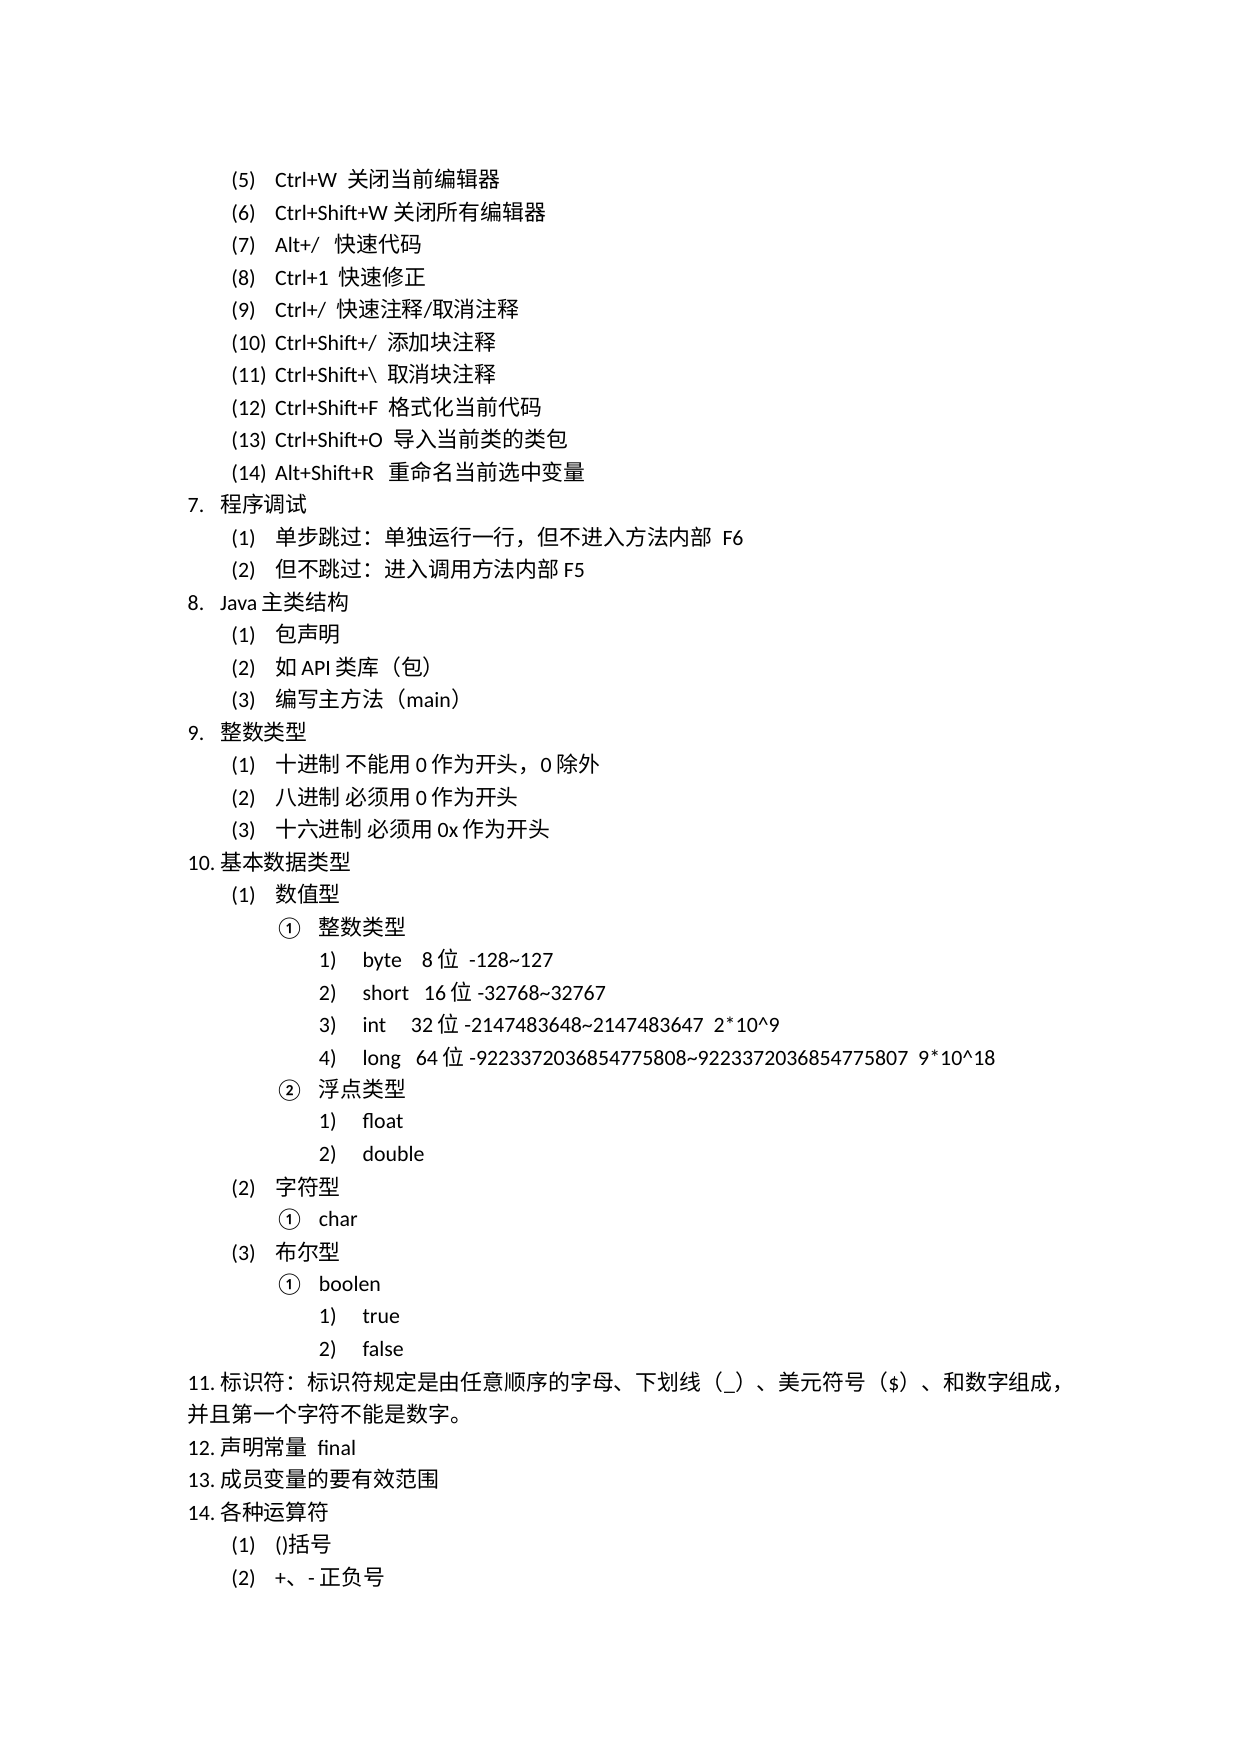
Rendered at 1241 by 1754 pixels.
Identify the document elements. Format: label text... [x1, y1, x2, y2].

list char [275, 1202, 1053, 1234]
list 单步跳过：单独运行一行，但不进入方法内部 F6 [231, 519, 1053, 552]
list 十进制 不能用0作为开头，0除外 [231, 747, 1053, 779]
list Ctrl+/ 快速注释/取消注释 [231, 292, 1053, 324]
list long 64位 -9223372036854775808~9223372036854775807 9*10^18 [319, 1039, 1053, 1072]
list int 32位 -2147483648~2147483647 2*10^9 [319, 1007, 1053, 1039]
list 但不跳过：进入调用方法内部F5 [231, 552, 1053, 584]
list 十六进制 必须用0x作为开头 [231, 812, 1053, 844]
list 八进制 必须用0作为开头 [231, 779, 1053, 812]
list byte 8位 -128~127 [319, 942, 1053, 974]
list 整数类型 [187, 714, 1053, 747]
list Alt+Shift+R 重命名当前选中变量 [231, 454, 1053, 487]
list 字符型 [231, 1169, 1053, 1202]
list Ctrl+Shift+O 导入当前类的类包 [231, 422, 1053, 454]
list 各种运算符 [187, 1494, 1053, 1527]
list true [319, 1299, 1053, 1332]
list +、- 正负号 [231, 1559, 1053, 1592]
list Ctrl+Shift+F 格式化当前代码 [231, 389, 1053, 422]
list 整数类型 [275, 909, 1053, 942]
list Ctrl+Shift+W 关闭所有编辑器 [231, 194, 1053, 227]
list 浮点类型 [275, 1072, 1053, 1104]
list 布尔型 [231, 1234, 1053, 1267]
list Ctrl+W 关闭当前编辑器 [231, 162, 1053, 194]
list ()括号 [231, 1527, 1053, 1559]
list Alt+/ 快速代码 [231, 227, 1053, 259]
list Java主类结构 [187, 584, 1053, 617]
list 编写主方法（main） [231, 682, 1053, 714]
list 基本数据类型 [187, 844, 1053, 877]
list boolen [275, 1267, 1053, 1299]
list 成员变量的要有效范围 [187, 1462, 1053, 1494]
list 声明常量 final [187, 1429, 1053, 1462]
list 标识符：标识符规定是由任意顺序的字母、下划线（_）、美元符号（$）、和数字组成，并且第一个字符不能是数字。 [187, 1364, 1053, 1429]
list Ctrl+Shift+/ 添加块注释 [231, 324, 1053, 357]
list Ctrl+1 快速修正 [231, 259, 1053, 292]
list Ctrl+Shift+\ 取消块注释 [231, 357, 1053, 389]
list 程序调试 [187, 487, 1053, 519]
list false [319, 1332, 1053, 1364]
list 数值型 [231, 877, 1053, 909]
list short 16位 -32768~32767 [319, 974, 1053, 1007]
list 如API类库（包） [231, 649, 1053, 682]
list double [319, 1137, 1053, 1169]
list float [319, 1104, 1053, 1137]
list 包声明 [231, 617, 1053, 649]
